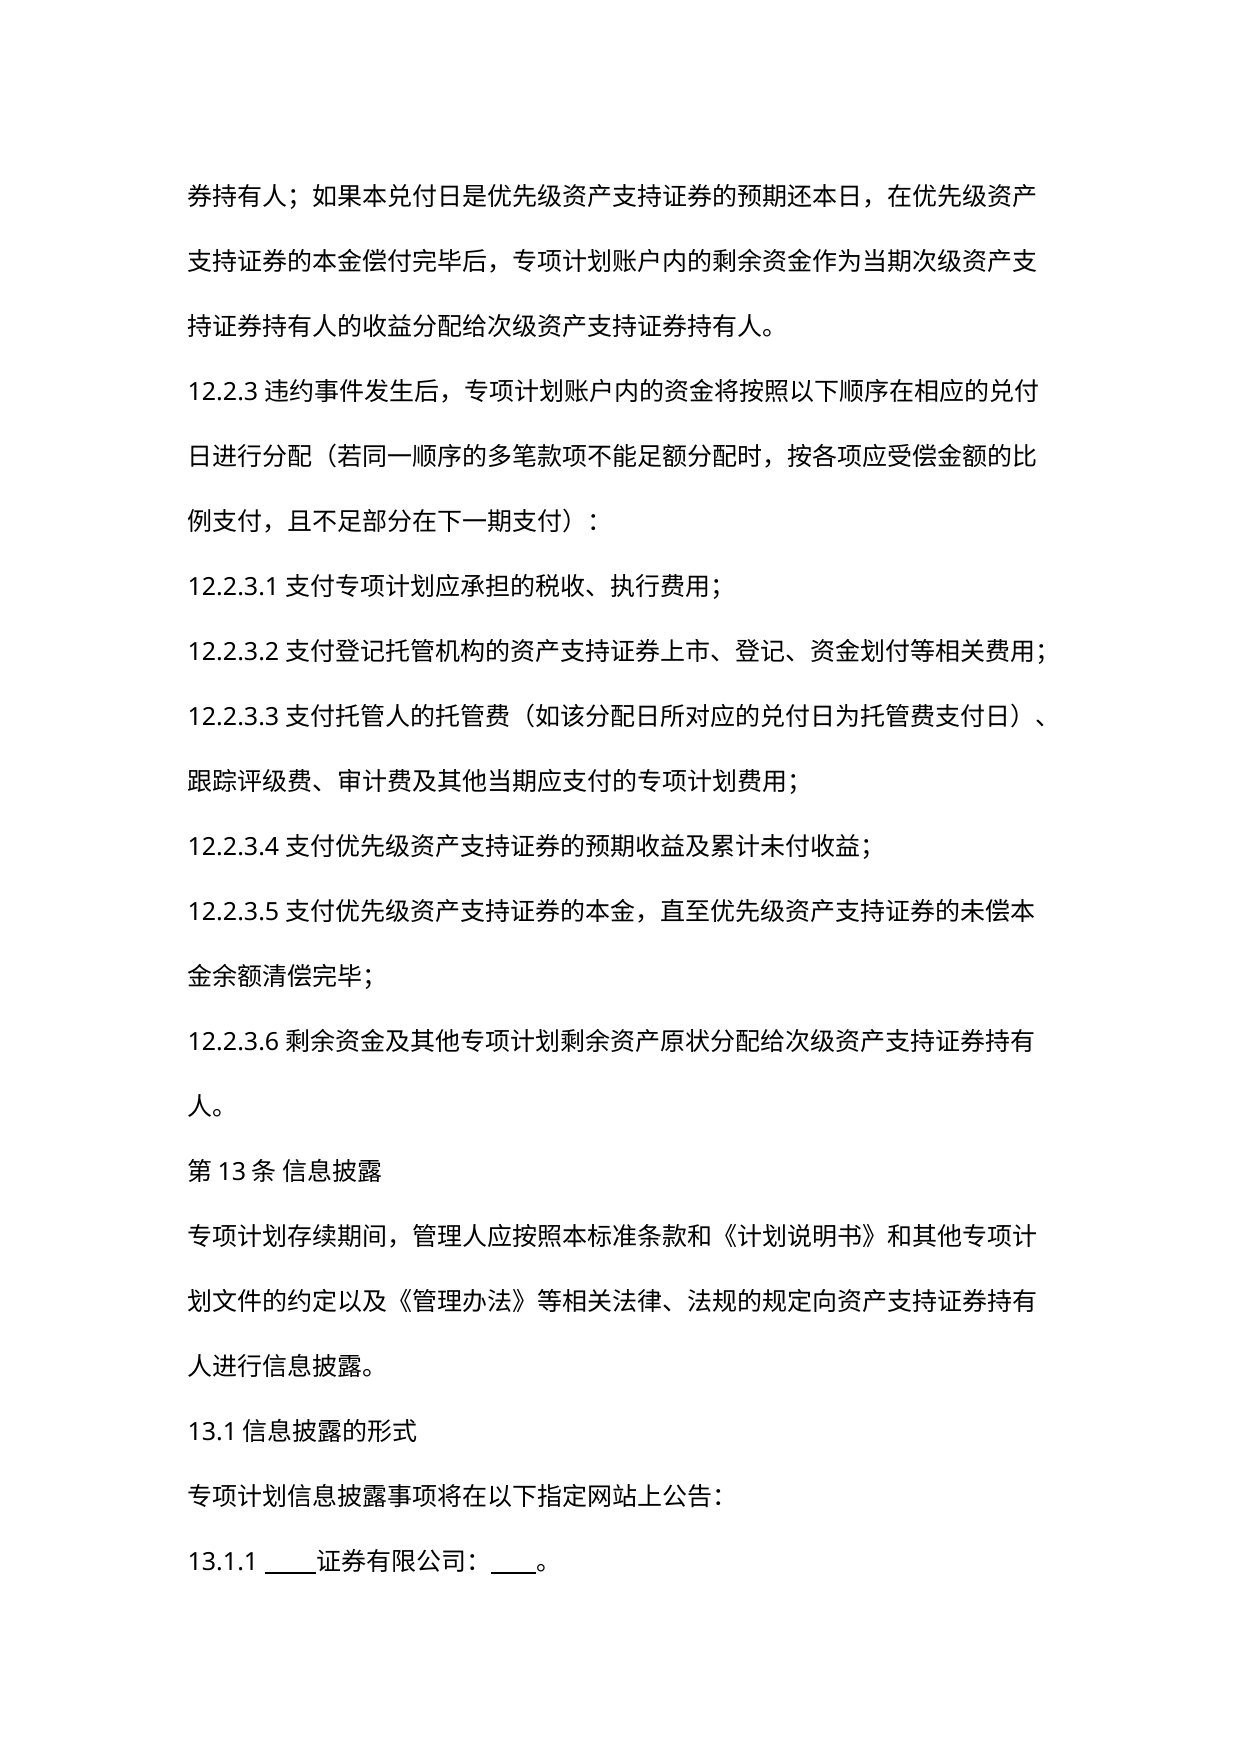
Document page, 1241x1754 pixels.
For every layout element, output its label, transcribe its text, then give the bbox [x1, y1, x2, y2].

text 12.2.3.4 支付优先级资产支持证券的预期收益及累计未付收益； [187, 812, 1053, 877]
text 12.2.3.1 支付专项计划应承担的税收、执行费用； [187, 552, 1053, 617]
text 专项计划信息披露事项将在以下指定网站上公告： [187, 1462, 1053, 1527]
text 12.2.3.2 支付登记托管机构的资产支持证券上市、登记、资金划付等相关费用； [187, 617, 1053, 682]
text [187, 162, 1053, 357]
text 13.1信息披露的形式 [187, 1397, 1053, 1462]
text 13.1.1 证券有限公司： 。 [187, 1527, 1053, 1592]
text 12.2.3.6 剩余资金及其他专项计划剩余资产原状分配给次级资产支持证券持有人。 [187, 1007, 1053, 1137]
text 12.2.3 违约事件发生后，专项计划账户内的资金将按照以下顺序在相应的兑付日进行分配（若同一顺序的多笔款项不能足额分配时，按各项应受偿金额的比例支付，且不足部分在下一期支付）： [187, 357, 1053, 552]
text 12.2.3.3 支付托管人的托管费（如该分配日所对应的兑付日为托管费支付日）、跟踪评级费、审计费及其他当期应支付的专项计划费用； [187, 682, 1053, 812]
text 专项计划存续期间，管理人应按照本标准条款和《计划说明书》和其他专项计划文件的约定以及《管理办法》等相关法律、法规的规定向资产支持证券持有人进行信息披露。 [187, 1202, 1053, 1397]
text 12.2.3.5 支付优先级资产支持证券的本金，直至优先级资产支持证券的未偿本金余额清偿完毕； [187, 877, 1053, 1007]
text 第13条 信息披露 [187, 1137, 1053, 1202]
